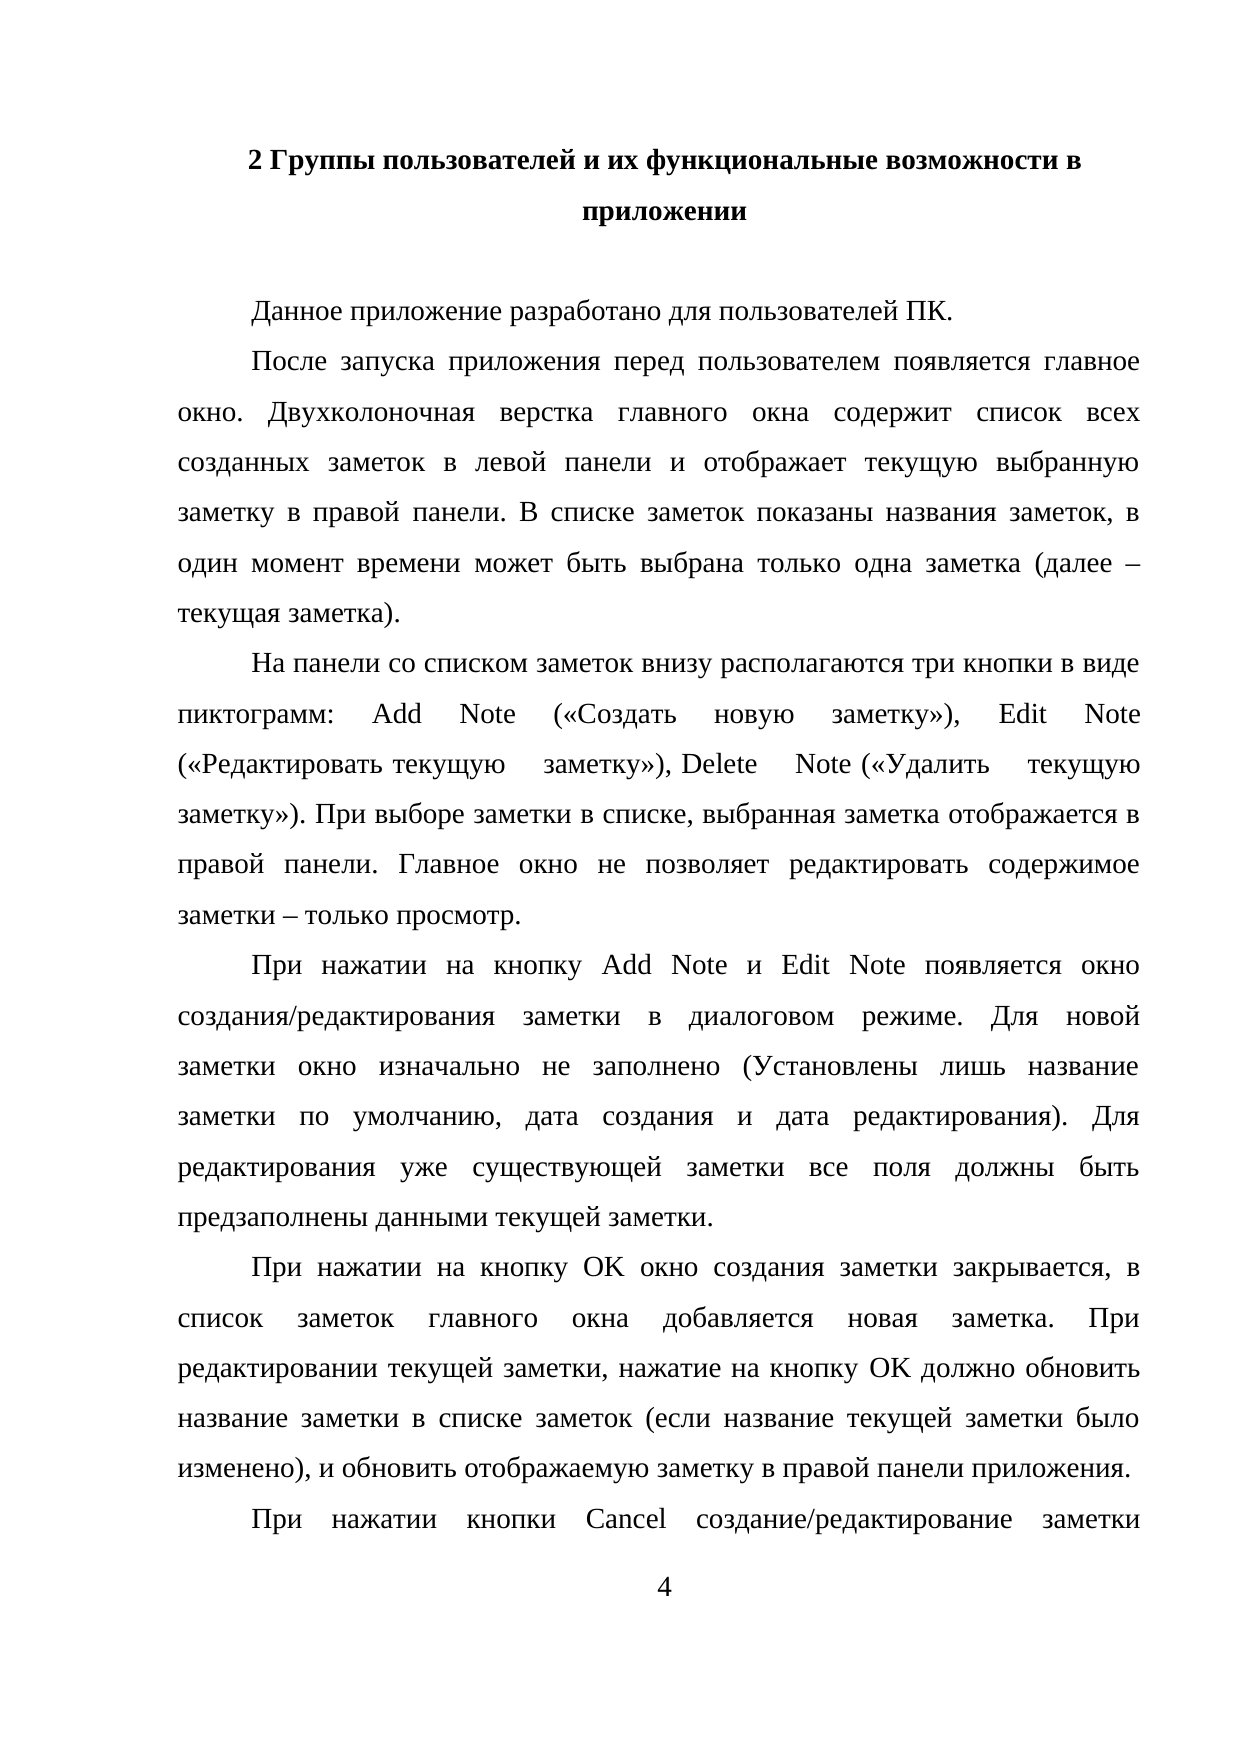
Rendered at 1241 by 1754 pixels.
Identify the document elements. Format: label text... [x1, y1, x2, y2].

subtitle 2 Группы пользователей и их функциональные возможности в приложении [177, 142, 1152, 226]
text При нажатии на кнопку OK окно создания заметки закрывается, в список заметок главного окна добавляется новая заметка. При редактировании текущей заметки, нажатие на кнопку OK должно обновить название заметки в списке заметок (если название текущей заметки было изменено), и обновить отображаемую заметку в правой панели приложения. [177, 1249, 1140, 1484]
text На панели со списком заметок внизу располагаются три кнопки в виде пиктограмм: Add Note («Создать новую заметку»), Edit Note («Редактировать текущую заметку»), Delete Note («Удалить текущую заметку»). При выборе заметки в списке, выбранная заметка отображается в правой панели. Главное окно не позволяет редактировать содержимое заметки – только просмотр. [177, 645, 1141, 931]
text Данное приложение разработано для пользователей ПК. [177, 293, 1152, 327]
text После запуска приложения перед пользователем появляется главное окно. Двухколоночная верстка главного окна содержит список всех созданных заметок в левой панели и отображает текущую выбранную заметку в правой панели. В списке заметок показаны названия заметок, в один момент времени может быть выбрана только одна заметка (далее – текущая заметка). [177, 343, 1140, 629]
text При нажатии на кнопку Add Note и Edit Note появляется окно создания/редактирования заметки в диалоговом режиме. Для новой заметки окно изначально не заполнено (Установлены лишь название заметки по умолчанию, дата создания и дата редактирования). Для редактирования уже существующей заметки все поля должны быть предзаполнены данными текущей заметки. [177, 947, 1140, 1233]
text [177, 1501, 1141, 1534]
